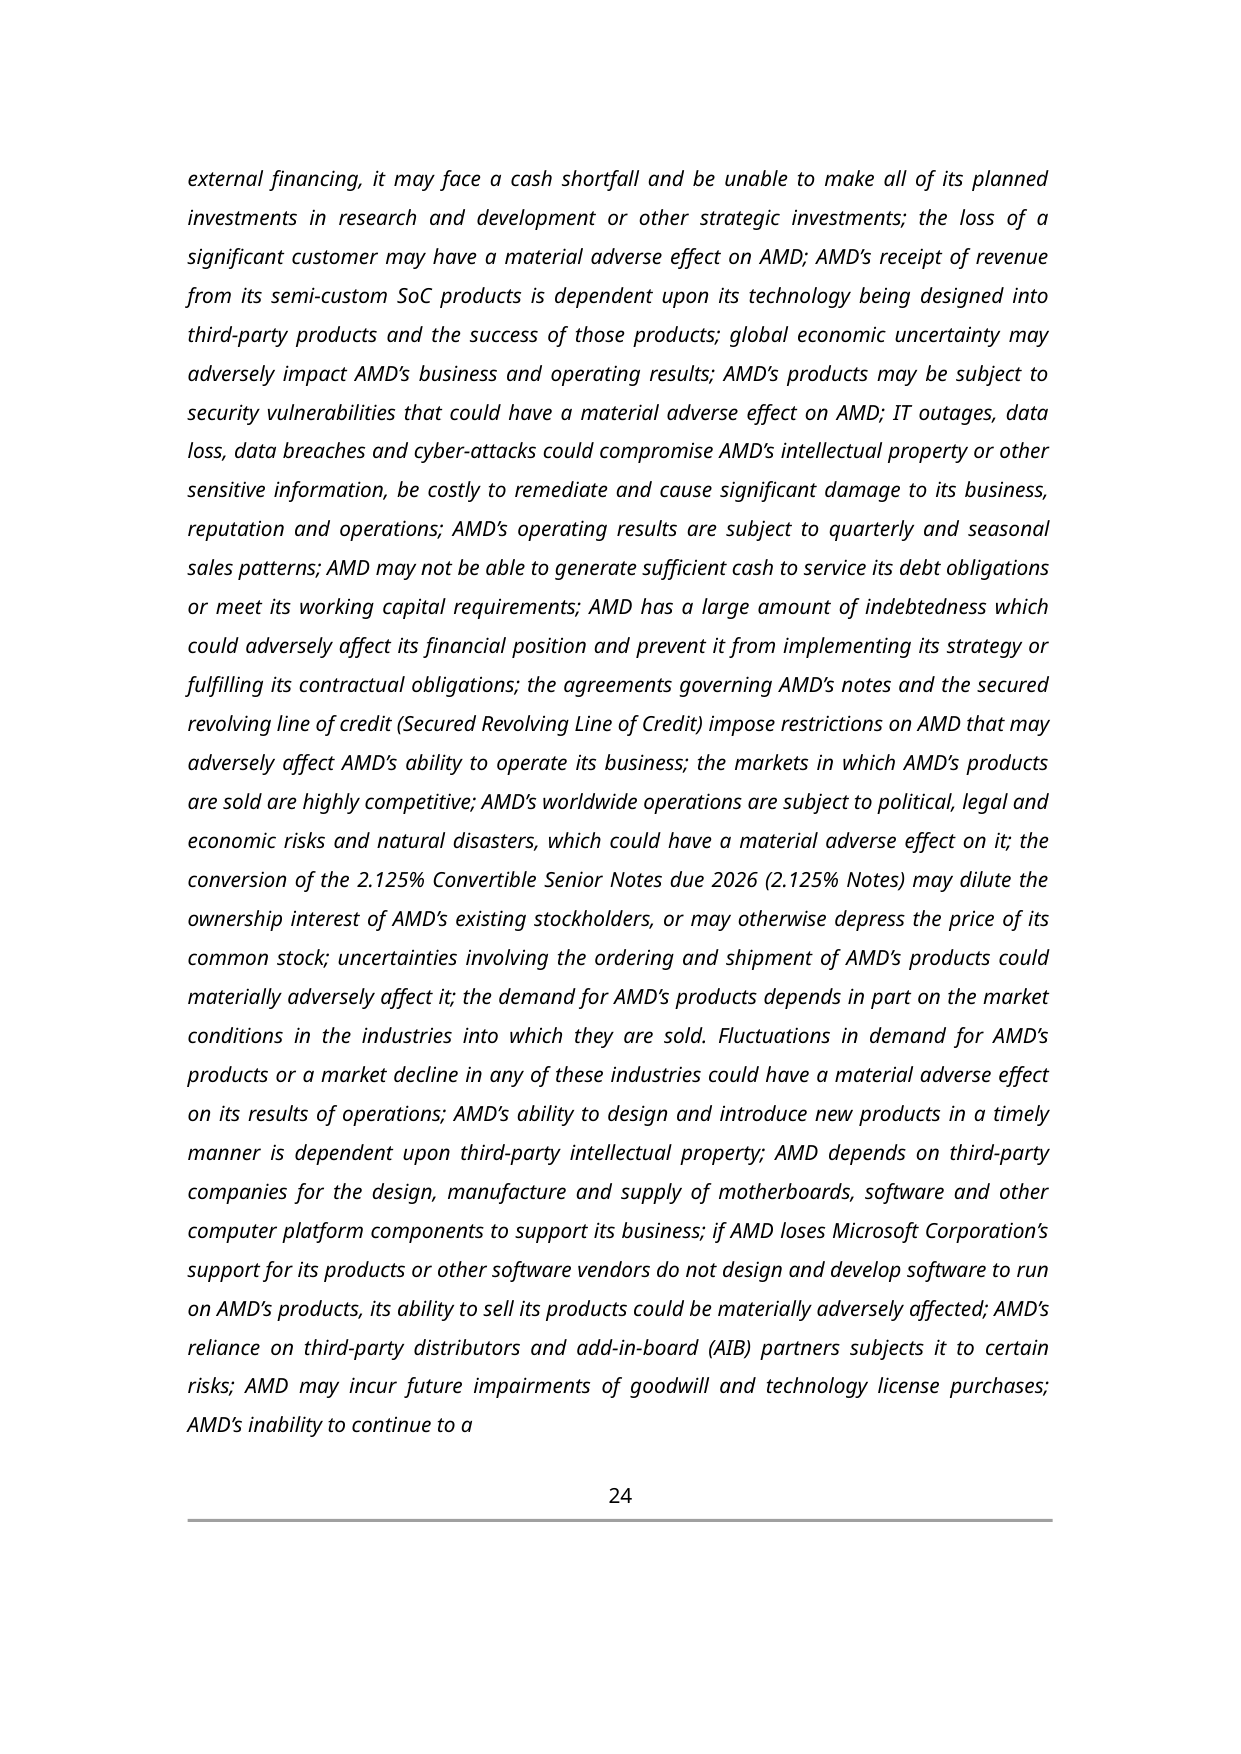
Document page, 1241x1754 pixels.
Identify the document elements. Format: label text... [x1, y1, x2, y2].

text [187, 162, 1053, 1441]
text 24 [187, 1479, 1053, 1512]
